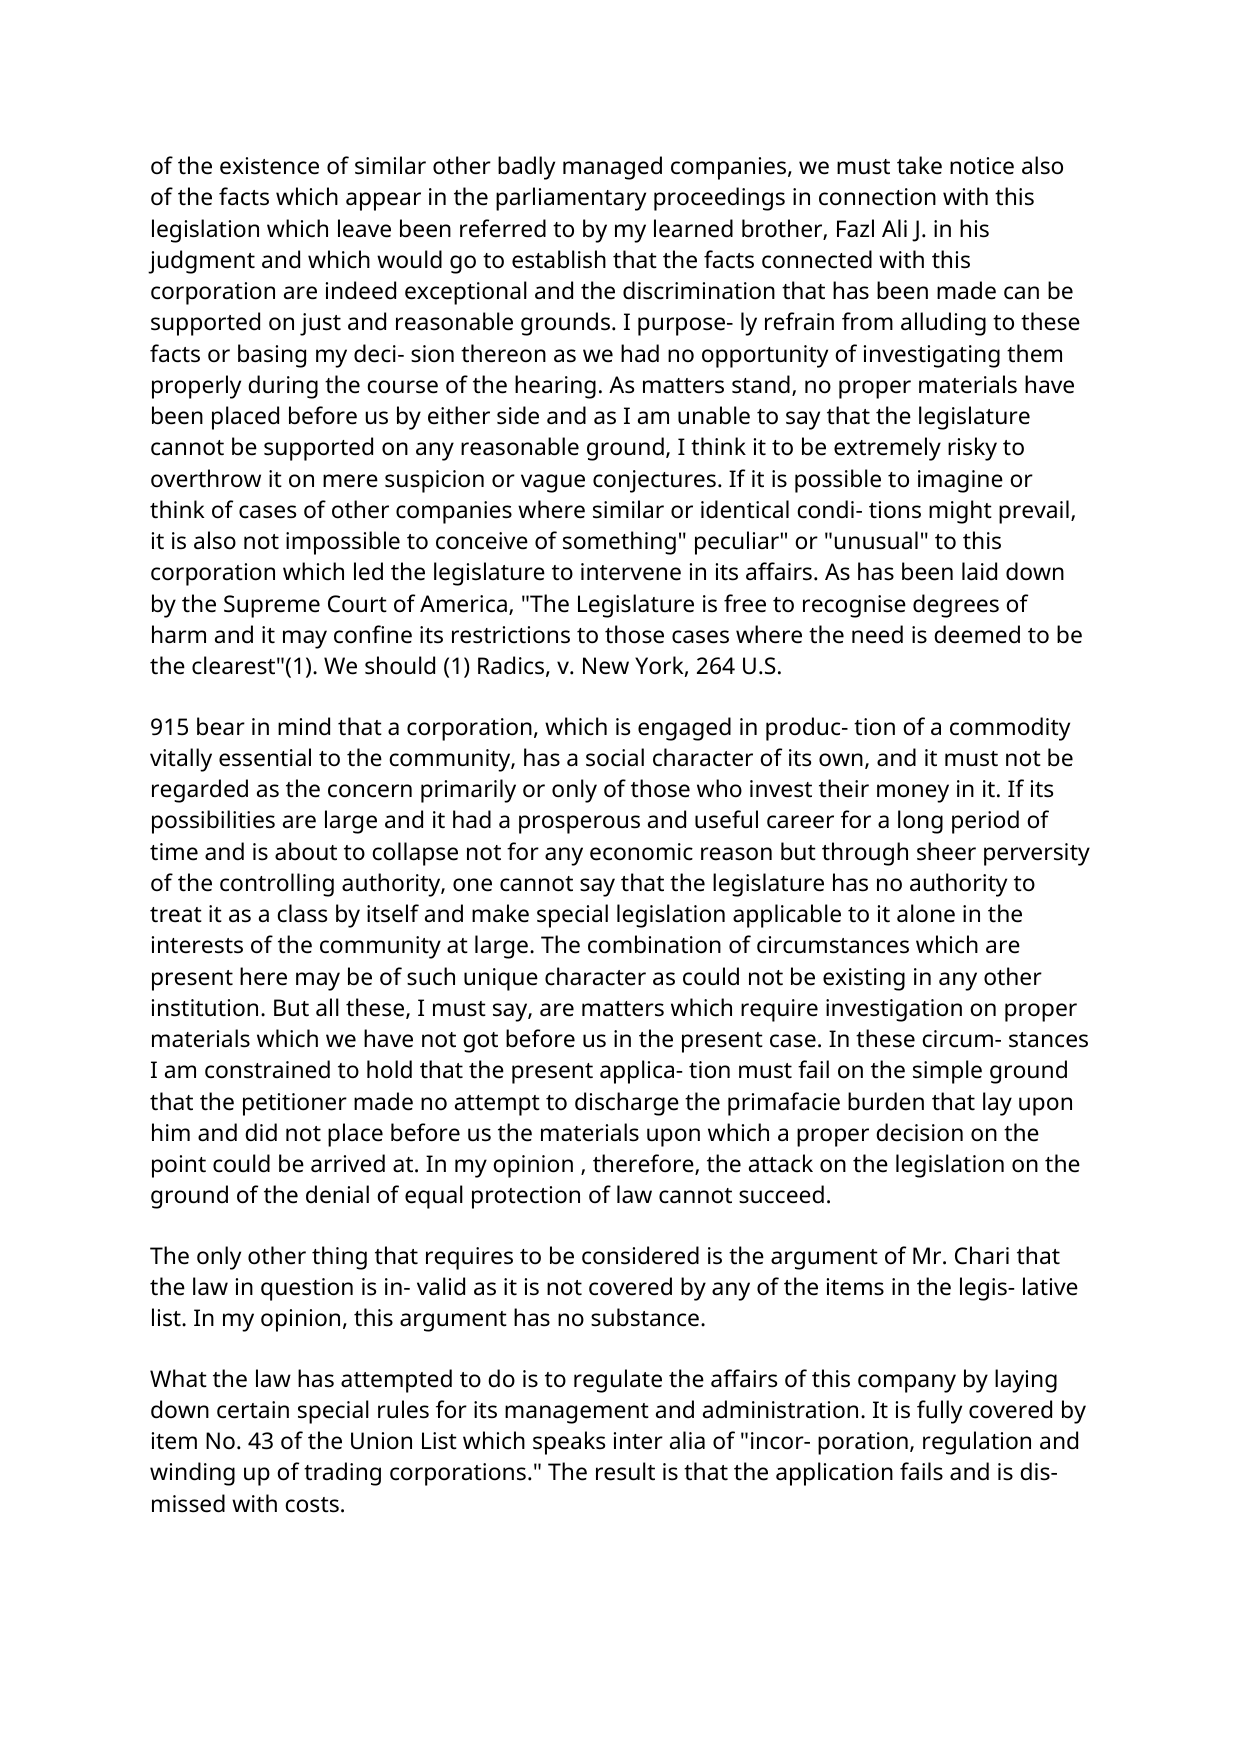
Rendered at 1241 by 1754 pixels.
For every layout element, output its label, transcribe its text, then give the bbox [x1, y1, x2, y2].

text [150, 150, 1090, 681]
text The only other thing that requires to be considered is the argument of Mr. Chari that the law in question is in- valid as it is not covered by any of the items in the legis- lative list. In my opinion, this argument has no substance. [150, 1239, 1090, 1333]
text What the law has attempted to do is to regulate the affairs of this company by laying down certain special rules for its management and administration. It is fully covered by item No. 43 of the Union List which speaks inter alia of "incor- poration, regulation and winding up of trading corporations." The result is that the application fails and is dis- missed with costs. [150, 1362, 1090, 1519]
text 915 bear in mind that a corporation, which is engaged in produc- tion of a commodity vitally essential to the community, has a social character of its own, and it must not be regarded as the concern primarily or only of those who invest their money in it. If its possibilities are large and it had a prosperous and useful career for a long period of time and is about to collapse not for any economic reason but through sheer perversity of the controlling authority, one cannot say that the legislature has no authority to treat it as a class by itself and make special legislation applicable to it alone in the interests of the community at large. The combination of circumstances which are present here may be of such unique character as could not be existing in any other institution. But all these, I must say, are matters which require investigation on proper materials which we have not got before us in the present case. In these circum- stances I am constrained to hold that the present applica- tion must fail on the simple ground that the petitioner made no attempt to discharge the primafacie burden that lay upon him and did not place before us the materials upon which a proper decision on the point could be arrived at. In my opinion , therefore, the attack on the legislation on the ground of the denial of equal protection of law cannot succeed. [150, 710, 1090, 1210]
